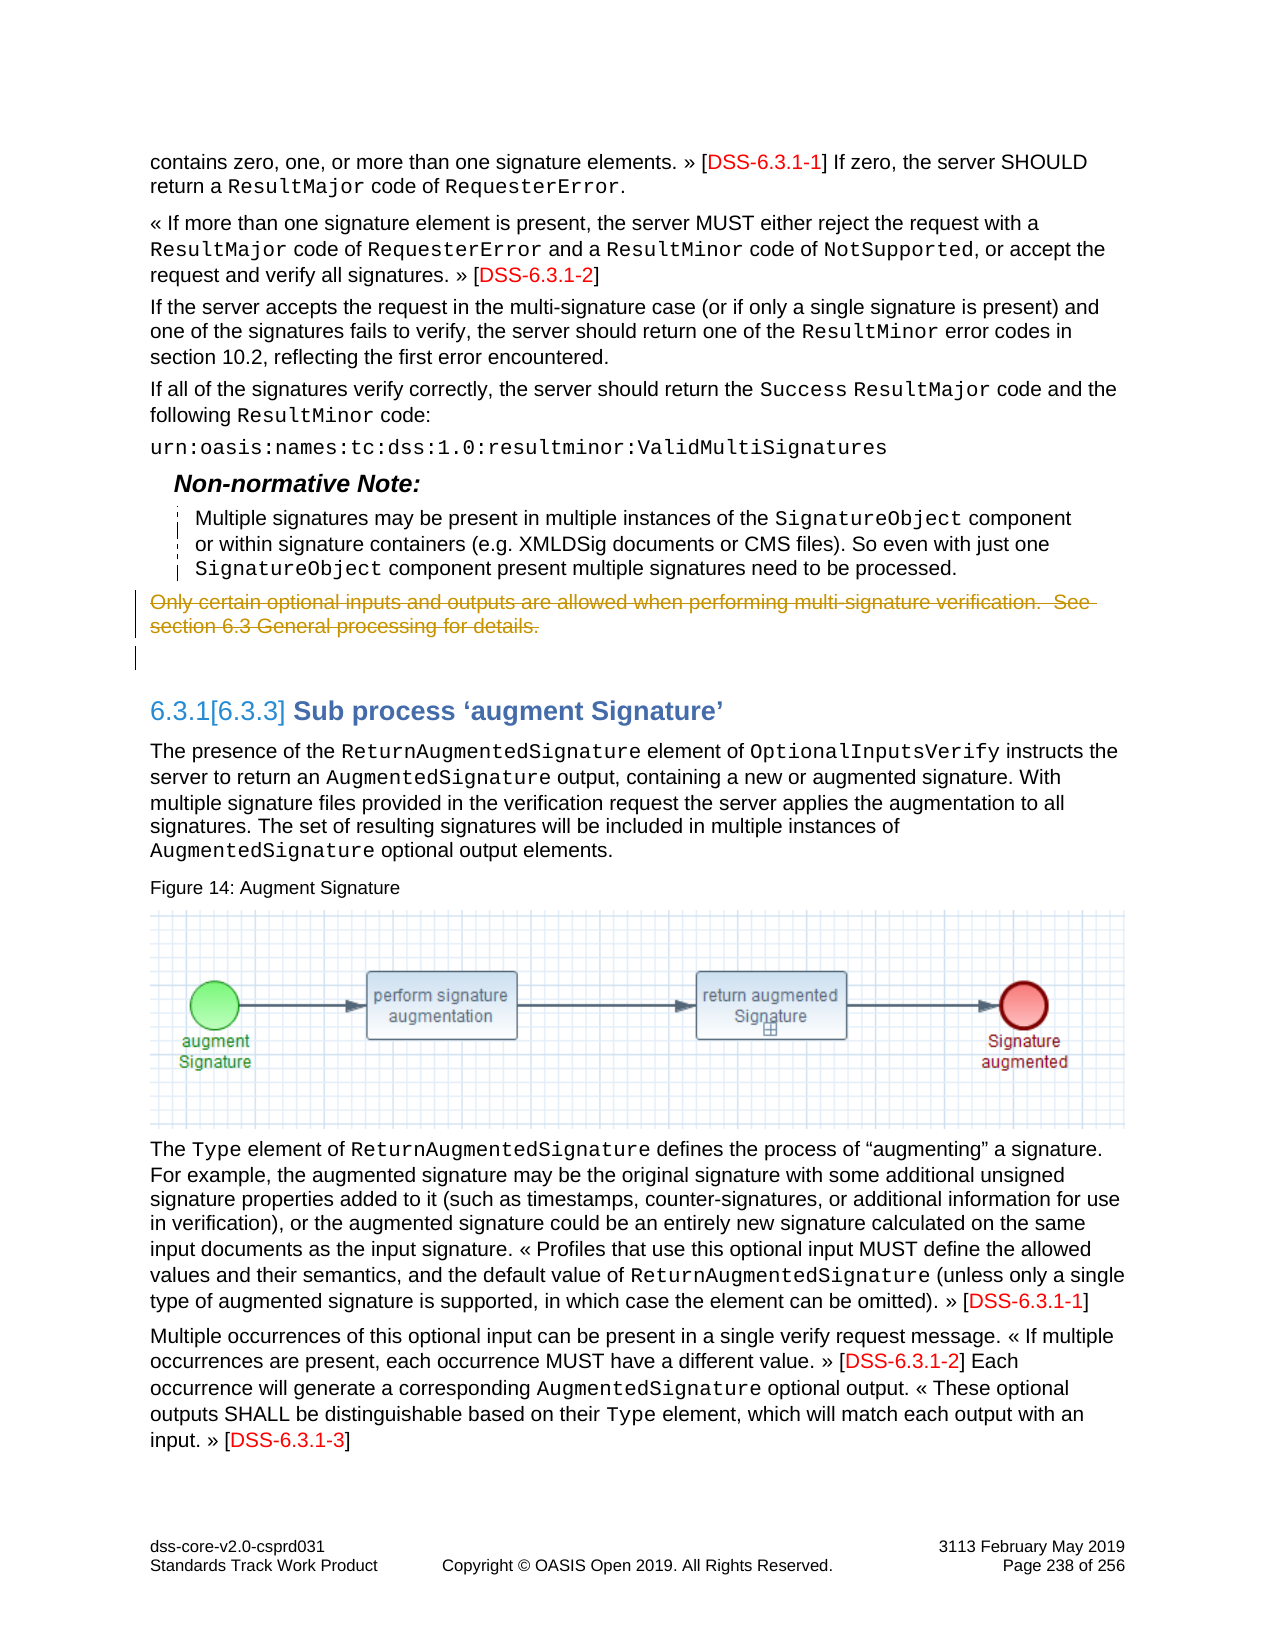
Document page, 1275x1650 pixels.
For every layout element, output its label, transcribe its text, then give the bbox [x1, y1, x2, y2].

text The presence of the ReturnAugmentedSignature element of OptionalInputsVerify instructs the server to return an AugmentedSignature output, containing a new or augmented signature. With multiple signature files provided in the verification request the server applies the augmentation to all signatures. The set of resulting signatures will be included in multiple instances of AugmentedSignature optional output elements. [150, 739, 1125, 864]
subtitle Sub process ‘augment Signature’ [150, 695, 1125, 726]
picture [150, 910, 1125, 1129]
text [150, 150, 1125, 200]
subtitle Non-normative Note: [174, 469, 1125, 497]
text The Type element of ReturnAugmentedSignature defines the process of “augmenting” a signature. For example, the augmented signature may be the original signature with some additional unsigned signature properties added to it (such as timestamps, counter-signatures, or additional information for use in verification), or the augmented signature could be an entirely new signature calculated on the same input documents as the input signature. « Profiles that use this optional input MUST define the allowed values and their semantics, and the default value of ReturnAugmentedSignature (unless only a single type of augmented signature is supported, in which case the element can be omitted). » [DSS-6.3.1-1] [150, 1137, 1125, 1312]
text Figure 14: Augment Signature [150, 877, 1125, 898]
text Multiple occurrences of this optional input can be present in a single verify request message. « If multiple occurrences are present, each occurrence MUST have a different value. » [DSS-6.3.1-2] Each occurrence will generate a corresponding AugmentedSignature optional output. « These optional outputs SHALL be distinguishable based on their Type element, which will match each output with an input. » [DSS-6.3.1-3] [150, 1321, 1125, 1452]
text urn:oasis:names:tc:dss:1.0:resultminor:ValidMultiSignatures [150, 437, 1125, 460]
text Multiple signatures may be present in multiple instances of the SignatureObject component or within signature containers (e.g. XMLDSig documents or CMS files). So even with just one SignatureObject component present multiple signatures need to be processed. [177, 506, 1080, 581]
text If all of the signatures verify correctly, the server should return the Success ResultMajor code and the following ResultMinor code: [150, 377, 1125, 428]
text If the server accepts the request in the multi-signature case (or if only a single signature is present) and one of the signatures fails to verify, the server should return one of the ResultMinor error codes in section 9.2, reflecting the first error encountered. [150, 295, 1125, 368]
text « If more than one signature element is present, the server MUST either reject the request with a ResultMajor code of RequesterError and a ResultMinor code of NotSupported, or accept the request and verify all signatures. » [DSS-6.3.1-2] [150, 208, 1125, 286]
